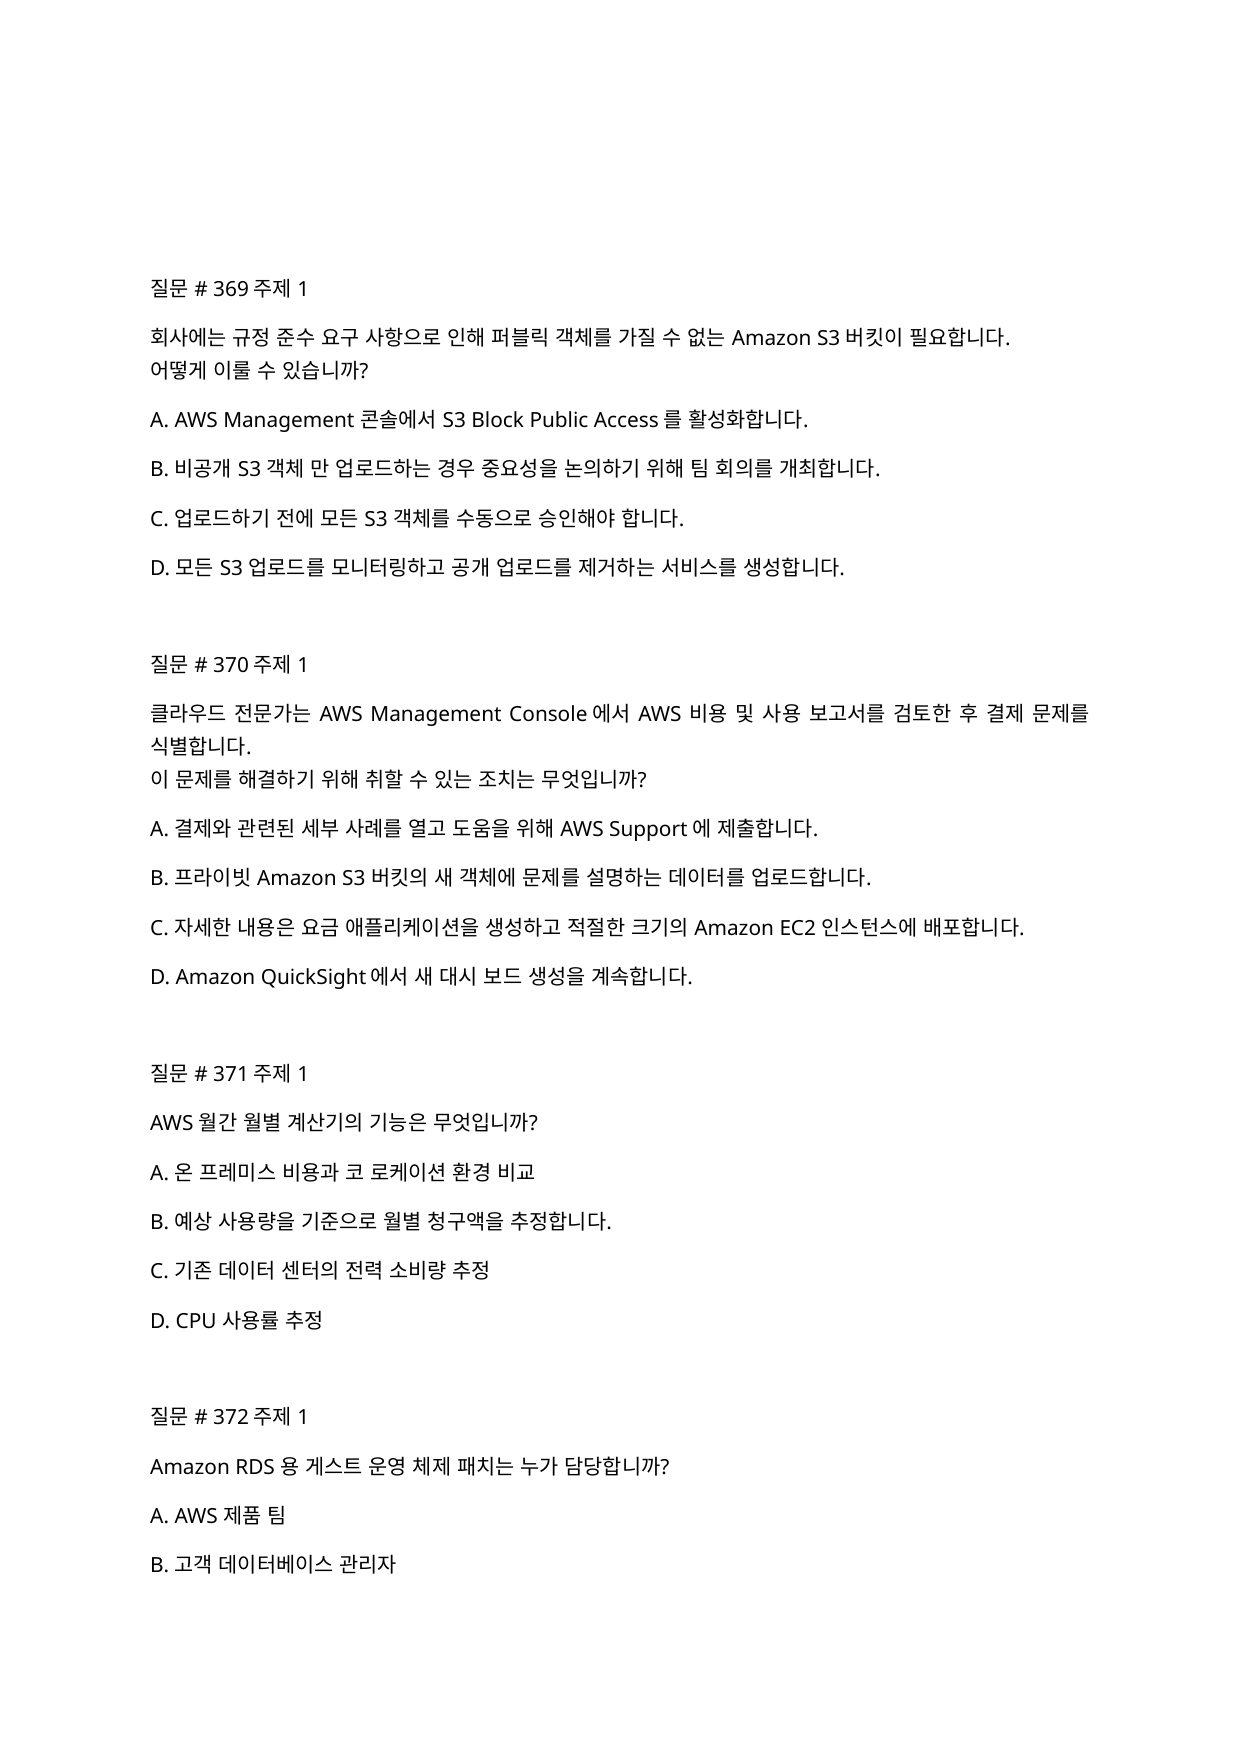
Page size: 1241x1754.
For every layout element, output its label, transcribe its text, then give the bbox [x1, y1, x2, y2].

text A. AWS Management 콘솔에서 S3 Block Public Access를 활성화합니다. [150, 403, 1090, 433]
text 클라우드 전문가는 AWS Management Console에서 AWS 비용 및 사용 보고서를 검토한 후 결제 문제를 식별합니다. 이 문제를 해결하기 위해 취할 수 있는 조치는 무엇입니까? [150, 697, 1090, 793]
text 회사에는 규정 준수 요구 사항으로 인해 퍼블릭 객체를 가질 수 없는 Amazon S3 버킷이 필요합니다. 어떻게 이룰 수 있습니까? [150, 321, 1090, 384]
text Amazon RDS 용 게스트 운영 체제 패치는 누가 담당합니까? [150, 1450, 1090, 1480]
text B. 비공개 S3 객체 만 업로드하는 경우 중요성을 논의하기 위해 팀 회의를 개최합니다. [150, 453, 1090, 483]
text D. CPU 사용률 추정 [150, 1304, 1090, 1334]
text A. 결제와 관련된 세부 사례를 열고 도움을 위해 AWS Support에 제출합니다. [150, 812, 1090, 842]
text B. 고객 데이터베이스 관리자 [150, 1549, 1090, 1579]
text 질문 # 369주제 1 [150, 272, 1090, 302]
text C. 기존 데이터 센터의 전력 소비량 추정 [150, 1254, 1090, 1285]
text B. 프라이빗 Amazon S3 버킷의 새 객체에 문제를 설명하는 데이터를 업로드합니다. [150, 862, 1090, 892]
text 질문 # 370주제 1 [150, 648, 1090, 678]
text C. 자세한 내용은 요금 애플리케이션을 생성하고 적절한 크기의 Amazon EC2 인스턴스에 배포합니다. [150, 911, 1090, 941]
text 질문 # 372주제 1 [150, 1401, 1090, 1431]
text D. Amazon QuickSight에서 새 대시 보드 생성을 계속합니다. [150, 960, 1090, 991]
text C. 업로드하기 전에 모든 S3 객체를 수동으로 승인해야 합니다. [150, 502, 1090, 532]
text B. 예상 사용량을 기준으로 월별 청구액을 추정합니다. [150, 1205, 1090, 1235]
text A. 온 프레미스 비용과 코 로케이션 환경 비교 [150, 1156, 1090, 1186]
text D. 모든 S3 업로드를 모니터링하고 공개 업로드를 제거하는 서비스를 생성합니다. [150, 551, 1090, 582]
text 질문 # 371주제 1 [150, 1057, 1090, 1087]
text AWS 월간 월별 계산기의 기능은 무엇입니까? [150, 1106, 1090, 1137]
text A. AWS 제품 팀 [150, 1499, 1090, 1529]
